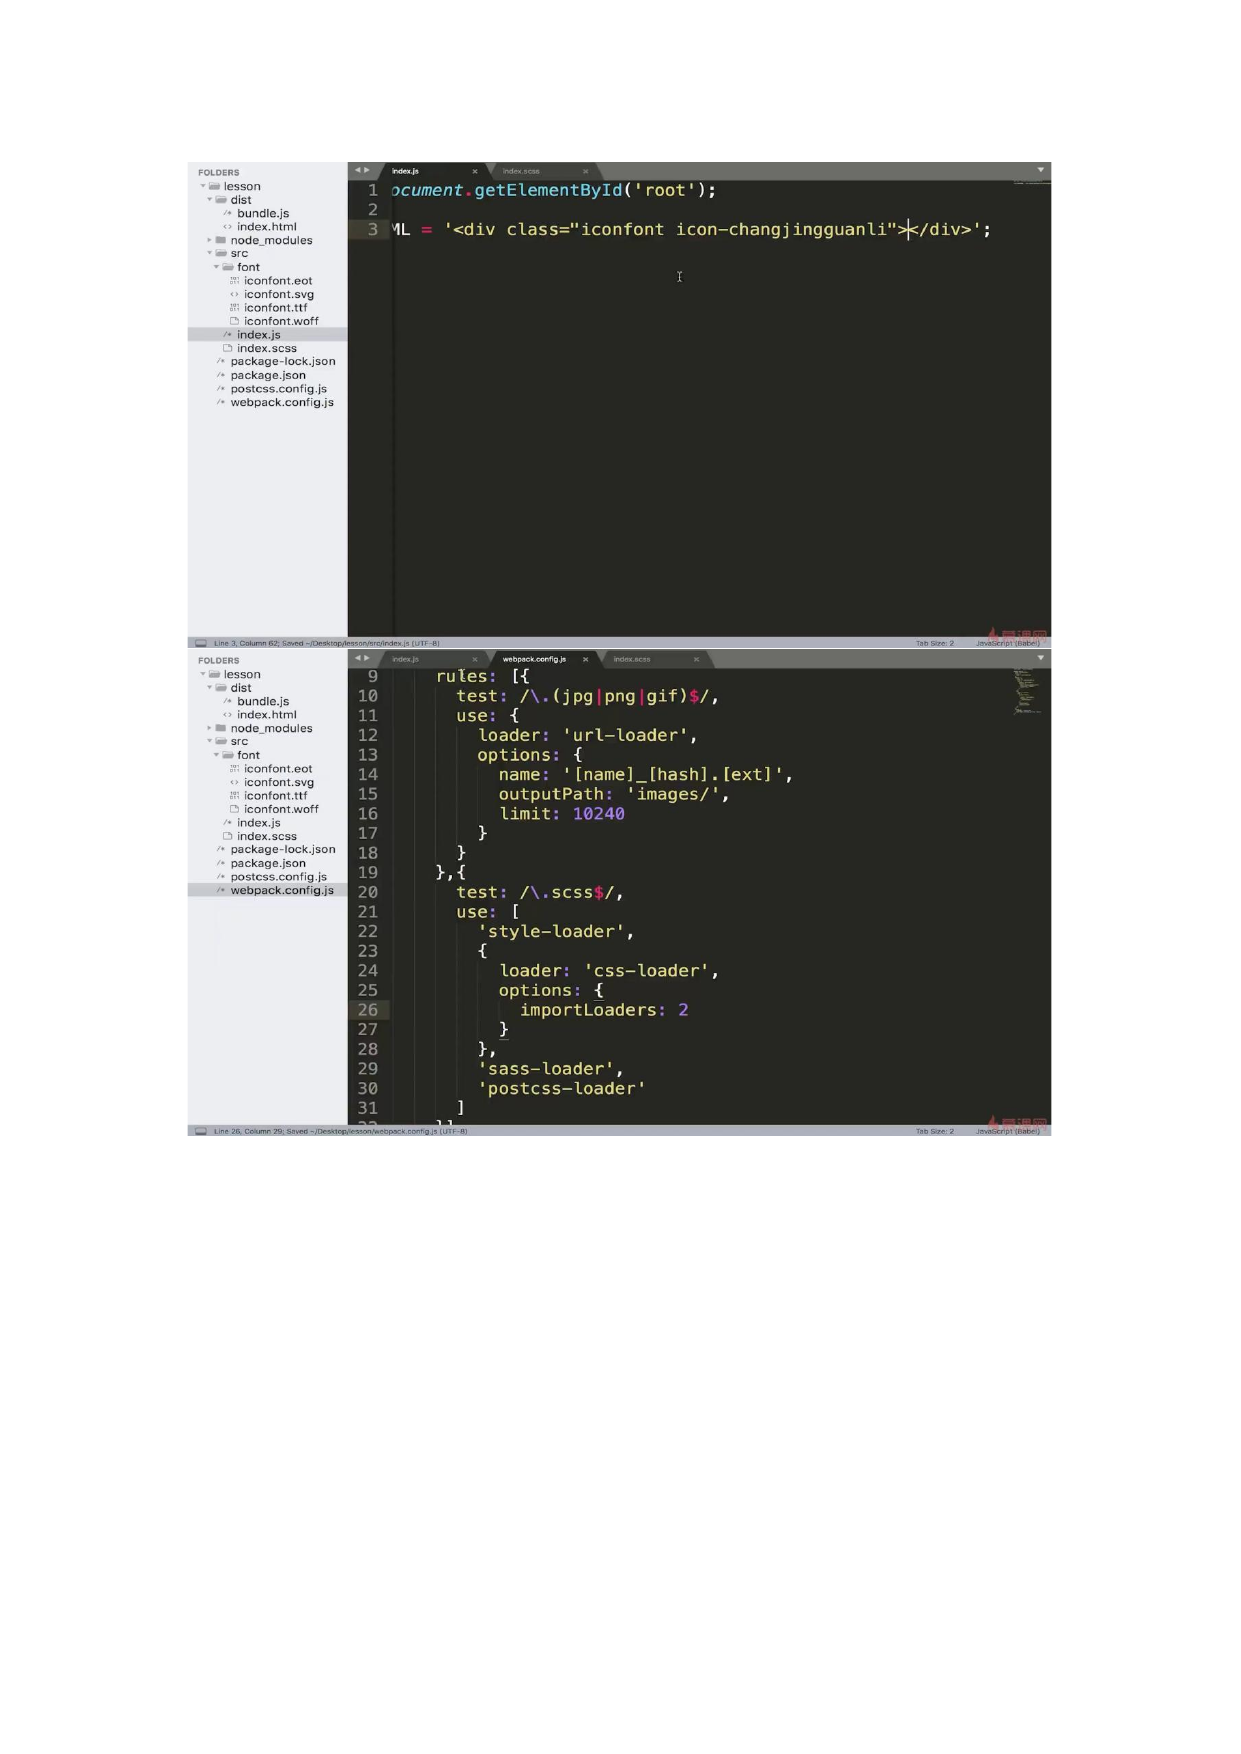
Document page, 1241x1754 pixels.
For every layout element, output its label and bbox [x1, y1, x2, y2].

picture [187, 649, 1052, 1136]
picture [187, 162, 1052, 648]
